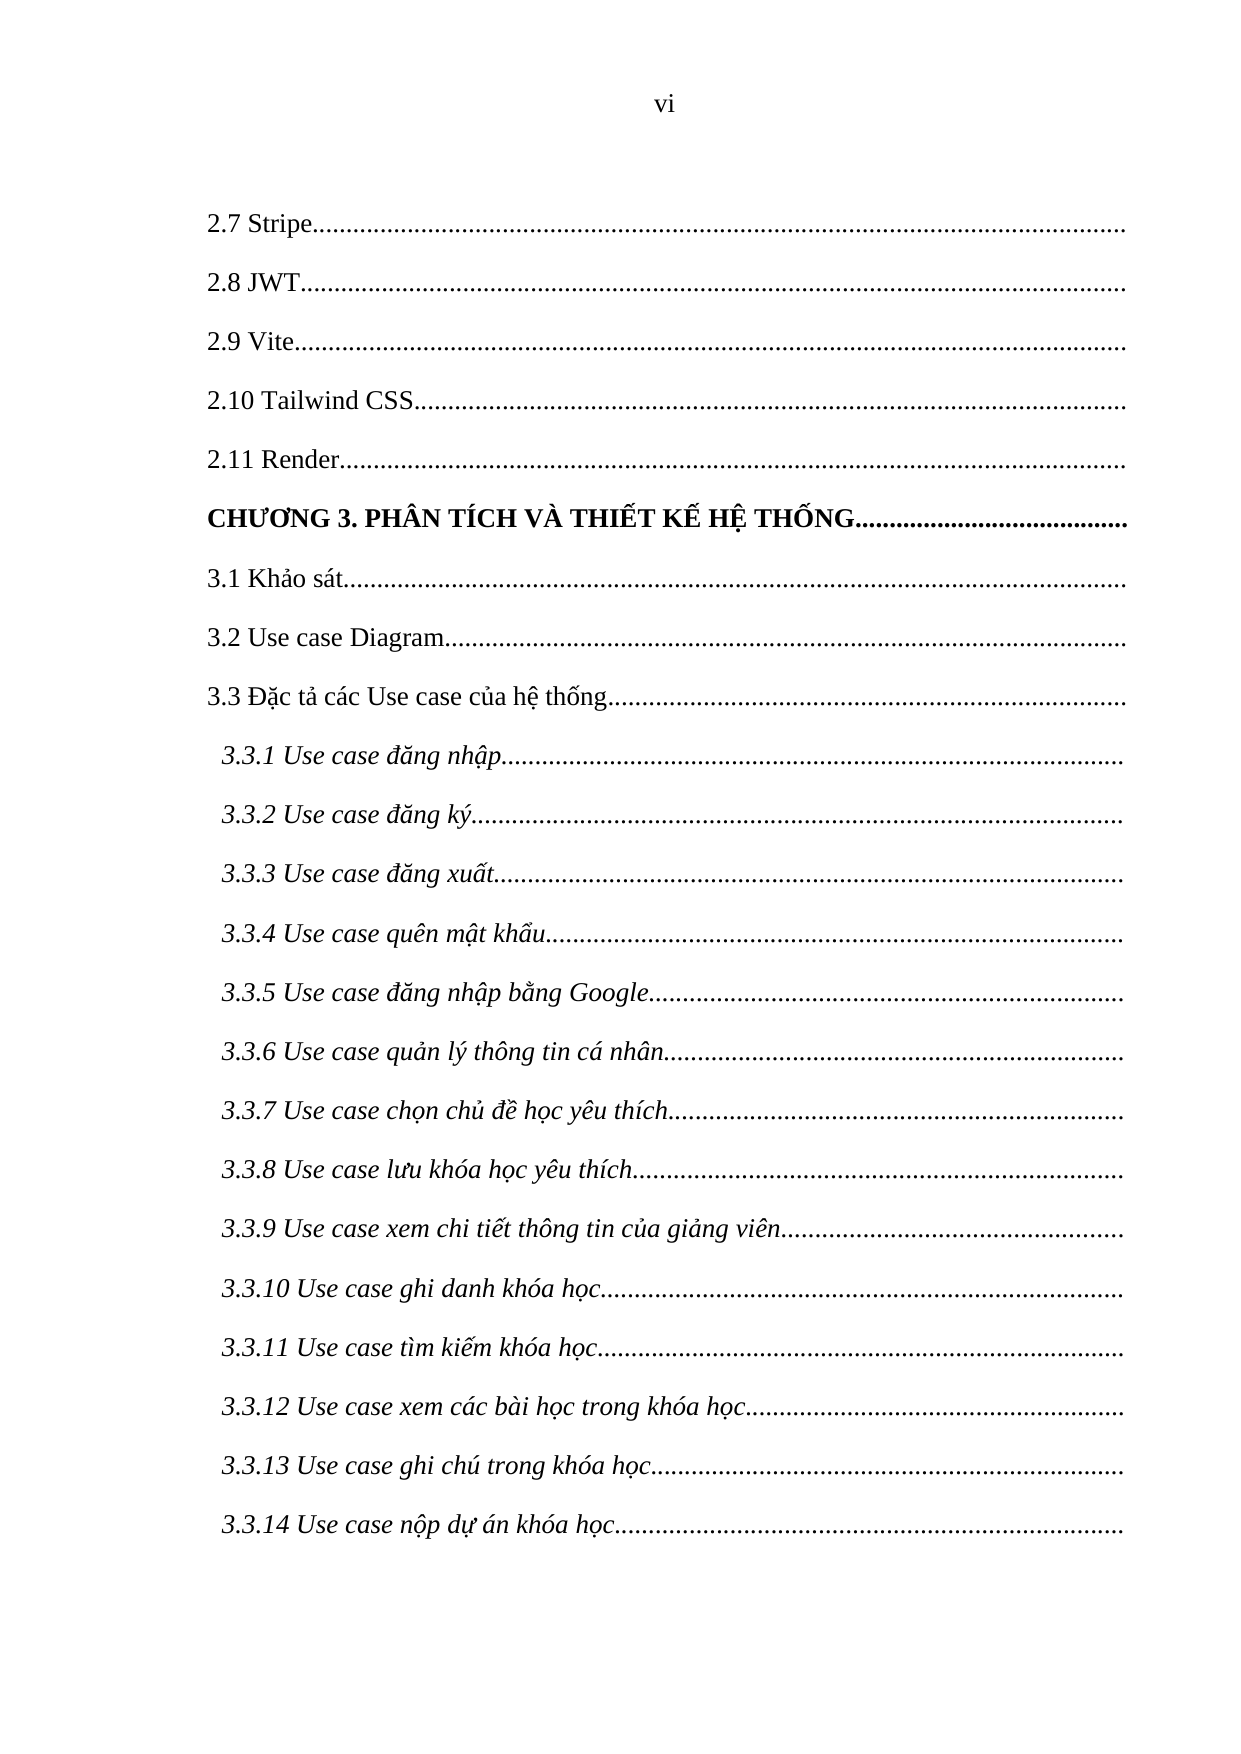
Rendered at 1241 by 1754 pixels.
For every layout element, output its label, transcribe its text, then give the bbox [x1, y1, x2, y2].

text 3.3.4 Use case quên mật khẩu 26 [222, 917, 1122, 948]
text 3.3.14 Use case nộp dự án khóa học 40 [222, 1508, 1122, 1539]
text 3.3 Đặc tả các Use case của hệ thống 23 [207, 680, 1122, 711]
text 3.3.6 Use case quản lý thông tin cá nhân 29 [222, 1035, 1122, 1066]
text 2.8 JWT 15 [207, 266, 1122, 297]
text 2.10 Tailwind CSS 18 [207, 384, 1122, 415]
text 3.3.7 Use case chọn chủ đề học yêu thích 30 [222, 1094, 1122, 1125]
text 3.3.2 Use case đăng ký 24 [222, 798, 1122, 829]
text 2.7 Stripe 14 [207, 207, 1122, 238]
text 3.3.8 Use case lưu khóa học yêu thích 31 [222, 1153, 1122, 1184]
text 3.3.12 Use case xem các bài học trong khóa học 36 [222, 1390, 1122, 1421]
text 3.3.5 Use case đăng nhập bằng Google 28 [222, 976, 1122, 1007]
text 3.3.9 Use case xem chi tiết thông tin của giảng viên 32 [222, 1213, 1122, 1244]
text 3.3.3 Use case đăng xuất 25 [222, 858, 1122, 889]
text 3.3.11 Use case tìm kiếm khóa học 35 [222, 1331, 1122, 1362]
text 3.3.1 Use case đăng nhập 23 [222, 739, 1122, 770]
text 3.2 Use case Diagram 22 [207, 621, 1122, 652]
text 3.1 Khảo sát 22 [207, 562, 1122, 593]
text 2.11 Render 20 [207, 443, 1122, 474]
text 3.3.13 Use case ghi chú trong khóa học 37 [222, 1449, 1122, 1480]
text 2.9 Vite 17 [207, 325, 1122, 356]
text 3.3.10 Use case ghi danh khóa học 33 [222, 1272, 1122, 1303]
text CHƯƠNG 3. PHÂN TÍCH VÀ THIẾT KẾ HỆ THỐNG 22 [207, 503, 1122, 534]
